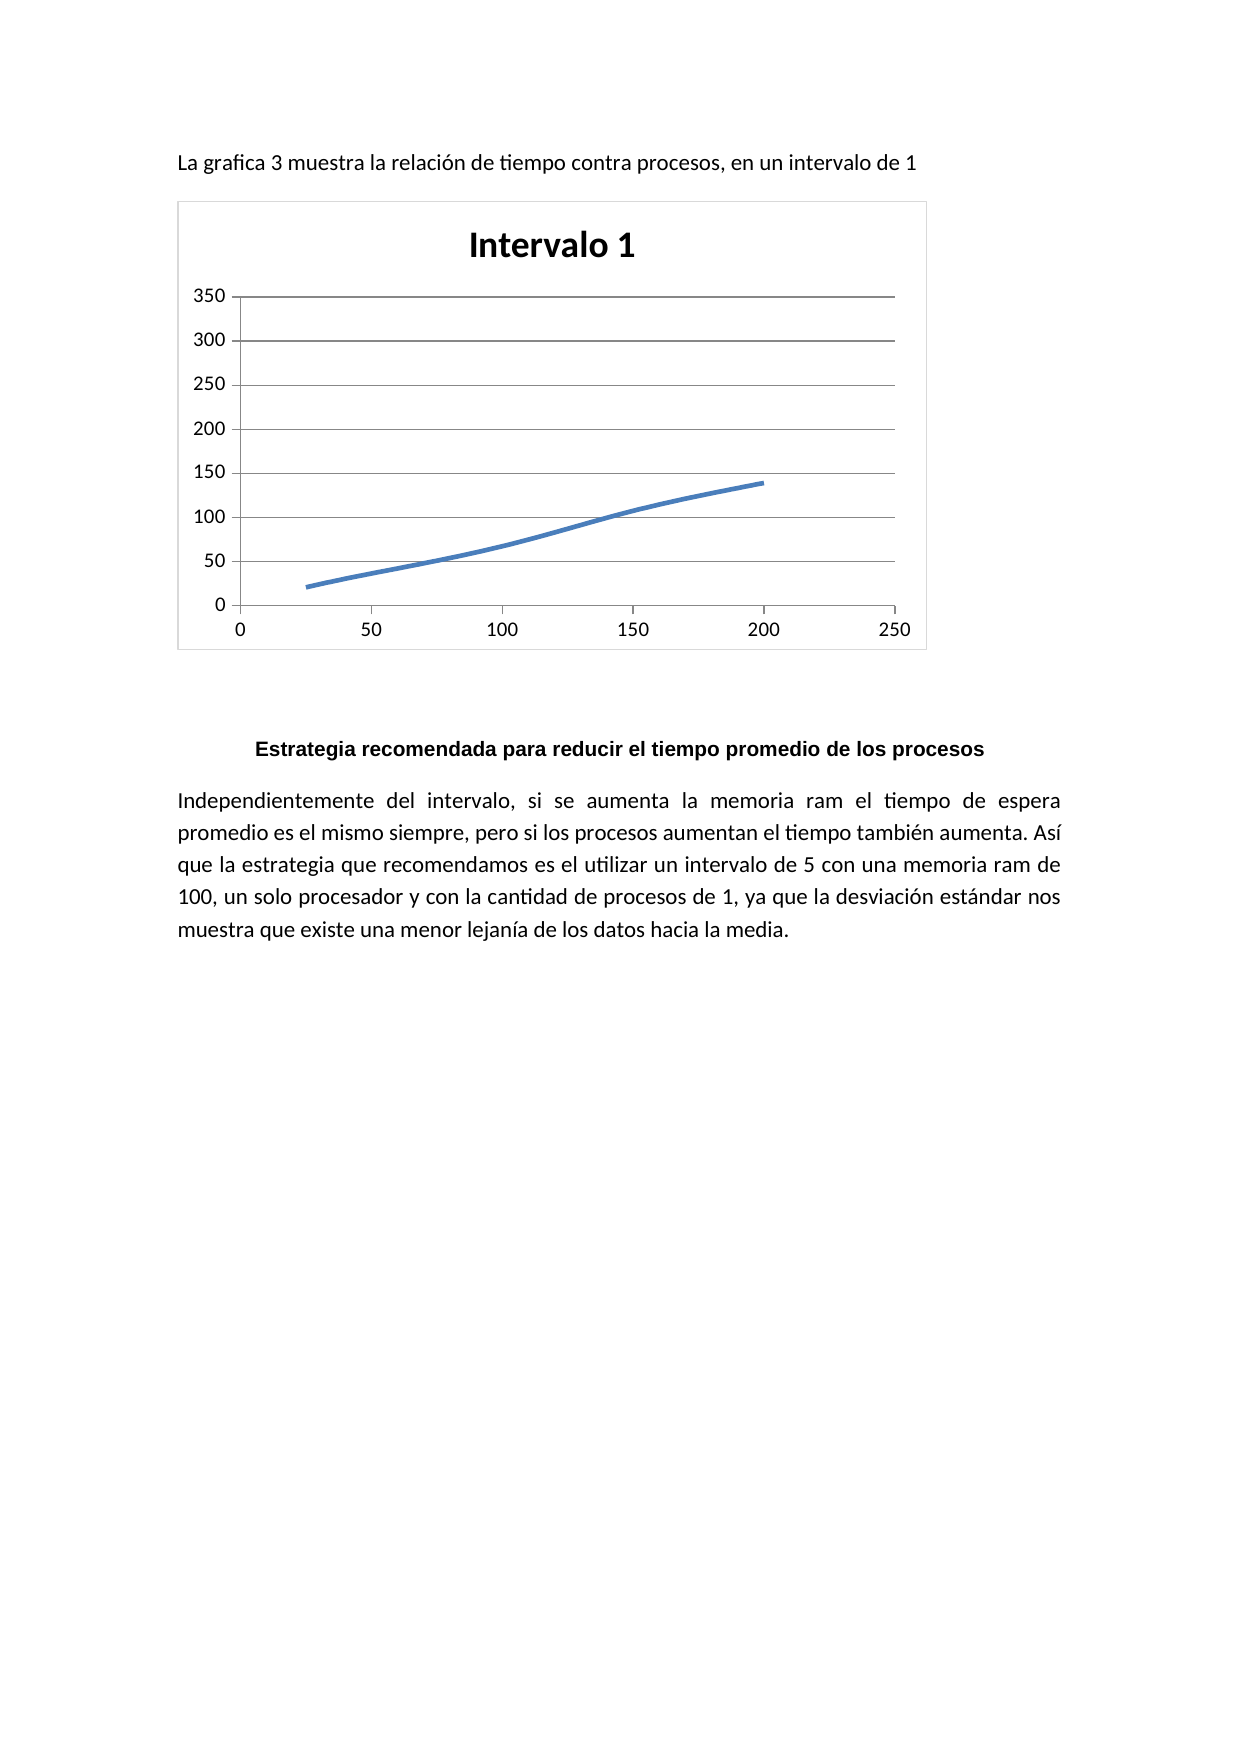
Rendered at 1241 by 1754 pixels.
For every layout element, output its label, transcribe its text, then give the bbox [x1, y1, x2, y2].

text La grafica 3 muestra la relación de tiempo contra procesos, en un intervalo de 1 [177, 148, 1063, 176]
text Estrategia recomendada para reducir el tiempo promedio de los procesos [177, 737, 1063, 761]
text Independientemente del intervalo, si se aumenta la memoria ram el tiempo de espera promedio es el mismo siempre, pero si los procesos aumentan el tiempo también aumenta. Así que la estrategia que recomendamos es el utilizar un intervalo de 5 con una memoria ram de 100, un solo procesador y con la cantidad de procesos de 1, ya que la desviación estándar nos muestra que existe una menor lejanía de los datos hacia la media. [177, 786, 1063, 943]
